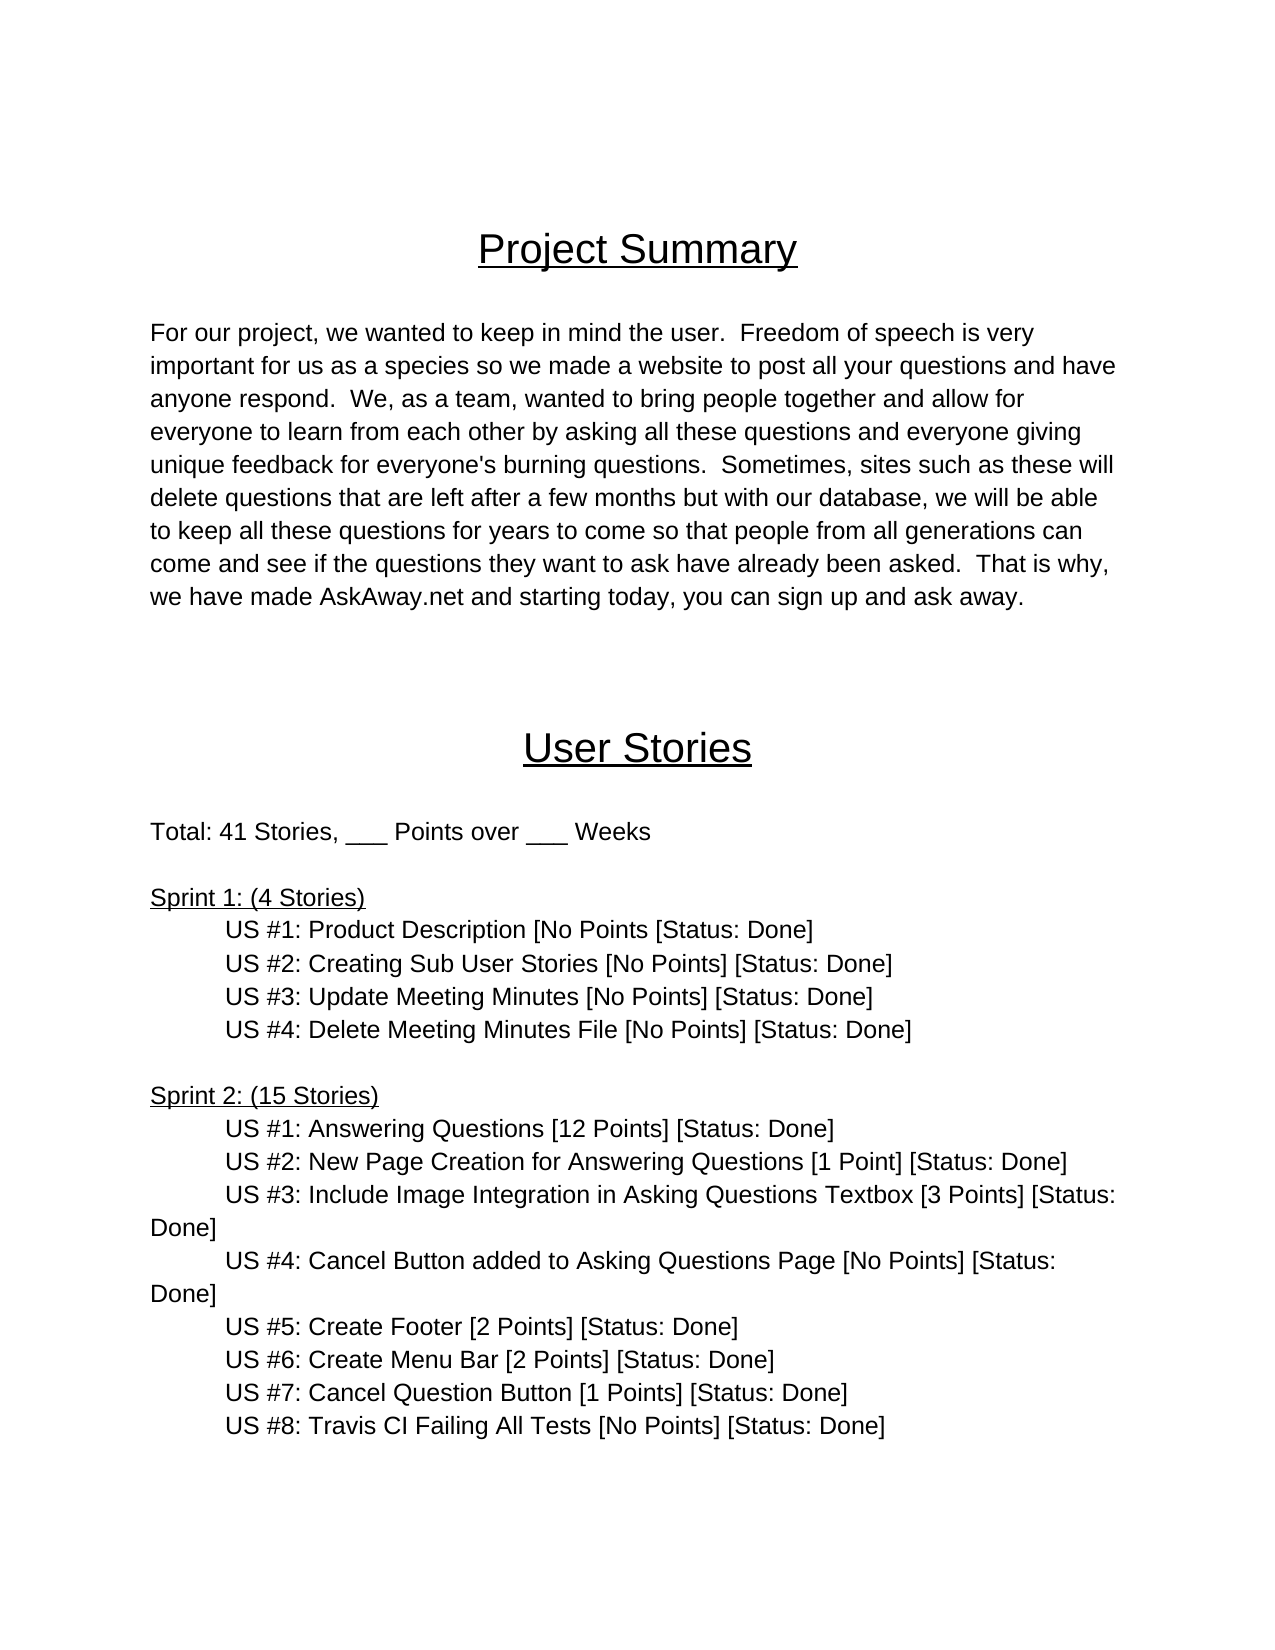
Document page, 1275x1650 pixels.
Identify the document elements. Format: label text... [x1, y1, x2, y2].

text For our project, we wanted to keep in mind the user. Freedom of speech is very important for us as a species so we made a website to post all your questions and have anyone respond. We, as a team, wanted to bring people together and allow for everyone to learn from each other by asking all these questions and everyone giving unique feedback for everyone's burning questions. Sometimes, sites such as these will delete questions that are left after a few months but with our database, we will be able to keep all these questions for years to come so that people from all generations can come and see if the questions they want to ask have already been asked. That is why, we have made AskAway.net and starting today, you can sign up and ask away. [150, 318, 1125, 611]
text US #3: Include Image Integration in Asking Questions Textbox [3 Points] [Status: Done] [150, 1180, 1125, 1241]
text US #1: Answering Questions [12 Points] [Status: Done] [150, 1114, 1125, 1142]
text US #8: Travis CI Failing All Tests [No Points] [Status: Done] [150, 1411, 1125, 1439]
text US #4: Cancel Button added to Asking Questions Page [No Points] [Status: Done] [150, 1246, 1125, 1307]
text US #2: Creating Sub User Stories [No Points] [Status: Done] [150, 948, 1125, 977]
text US #1: Product Description [No Points [Status: Done] [150, 916, 1125, 944]
text US #7: Cancel Question Button [1 Points] [Status: Done] [150, 1378, 1125, 1407]
text US #2: New Page Creation for Answering Questions [1 Point] [Status: Done] [150, 1147, 1125, 1175]
text US #4: Delete Meeting Minutes File [No Points] [Status: Done] [150, 1014, 1125, 1043]
text US #6: Create Menu Bar [2 Points] [Status: Done] [150, 1345, 1125, 1373]
text US #3: Update Meeting Minutes [No Points] [Status: Done] [150, 982, 1125, 1010]
text US #5: Create Footer [2 Points] [Status: Done] [150, 1312, 1125, 1341]
text Total: 41 Stories, ___ Points over ___ Weeks [150, 816, 1125, 845]
subtitle Project Summary [150, 225, 1125, 273]
subtitle User Stories [150, 723, 1125, 771]
text Sprint 2: (15 Stories) [150, 1081, 1125, 1109]
text Sprint 1: (4 Stories) [150, 882, 1125, 911]
